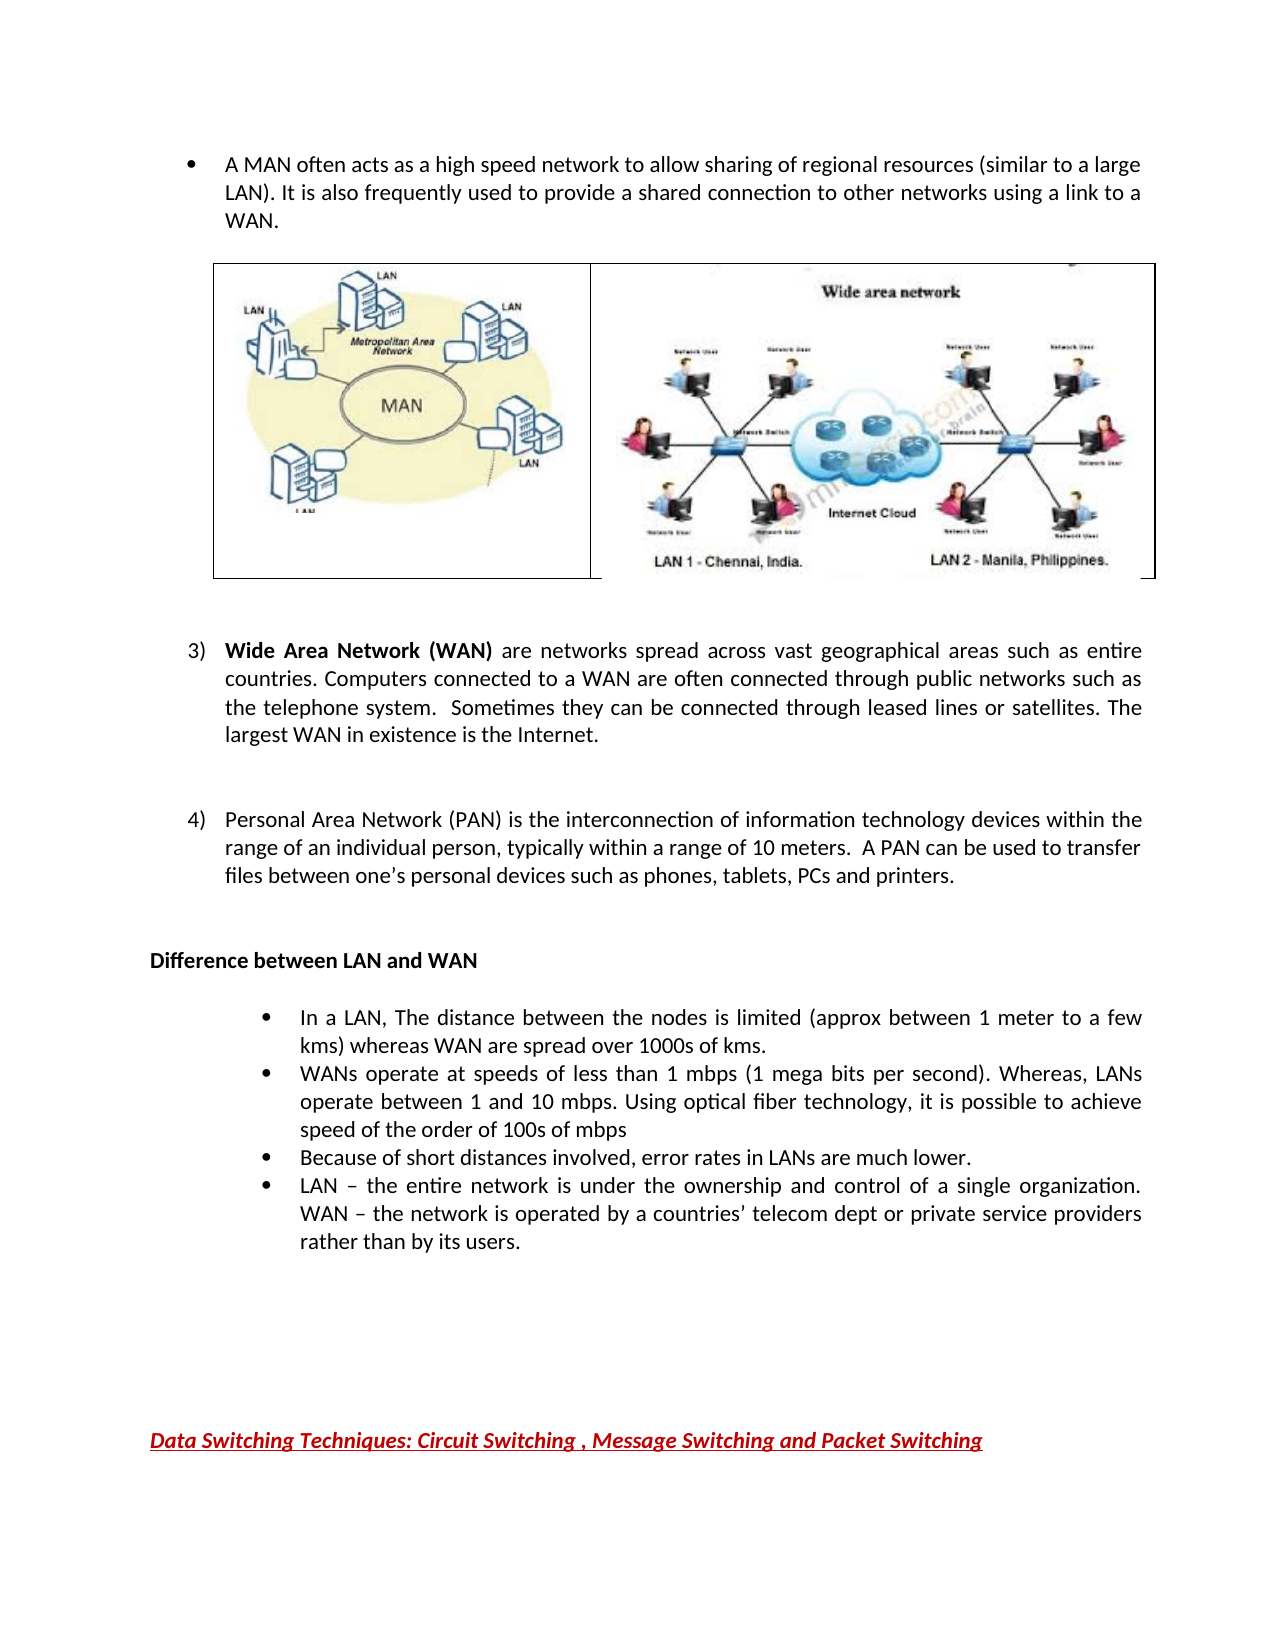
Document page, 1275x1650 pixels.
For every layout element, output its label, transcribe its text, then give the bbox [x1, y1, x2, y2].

table_header [1141, 264, 1154, 578]
table_header [591, 264, 601, 578]
table_header [214, 264, 590, 578]
list Personal Area Network (PAN) is the interconnection of information technology devices within the range of an individual person, typically within a range of 10 meters. A PAN can be used to transfer files between one’s personal devices such as phones, tablets, PCs and printers. [187, 805, 1144, 889]
picture [601, 264, 1141, 579]
list In a LAN, The distance between the nodes is limited (approx between 1 meter to a few kms) whereas WAN are spread over 1000s of kms. [262, 1003, 1144, 1059]
picture [225, 264, 574, 513]
text Difference between LAN and WAN [150, 946, 1144, 974]
list WANs operate at speeds of less than 1 mbps (1 mega bits per second). Whereas, LANs operate between 1 and 10 mbps. Using optical fiber technology, it is possible to achieve speed of the order of 100s of mbps [262, 1059, 1144, 1143]
list LAN – the entire network is under the ownership and control of a single organization. WAN – the network is operated by a countries’ telecom dept or private service providers rather than by its users. [262, 1171, 1144, 1255]
text Data Switching Techniques: Circuit Switching , Message Switching and Packet Switching [150, 1426, 1144, 1454]
list Wide Area Network (WAN) are networks spread across vast geographical areas such as entire countries. Computers connected to a WAN are often connected through public networks such as the telephone system. Sometimes they can be connected through leased lines or satellites. The largest WAN in existence is the Internet. [187, 637, 1144, 749]
list Because of short distances involved, error rates in LANs are much lower. [262, 1143, 1144, 1171]
list A MAN often acts as a high speed network to allow sharing of regional resources (similar to a large LAN). It is also frequently used to provide a shared connection to other networks using a link to a WAN. [187, 150, 1144, 234]
